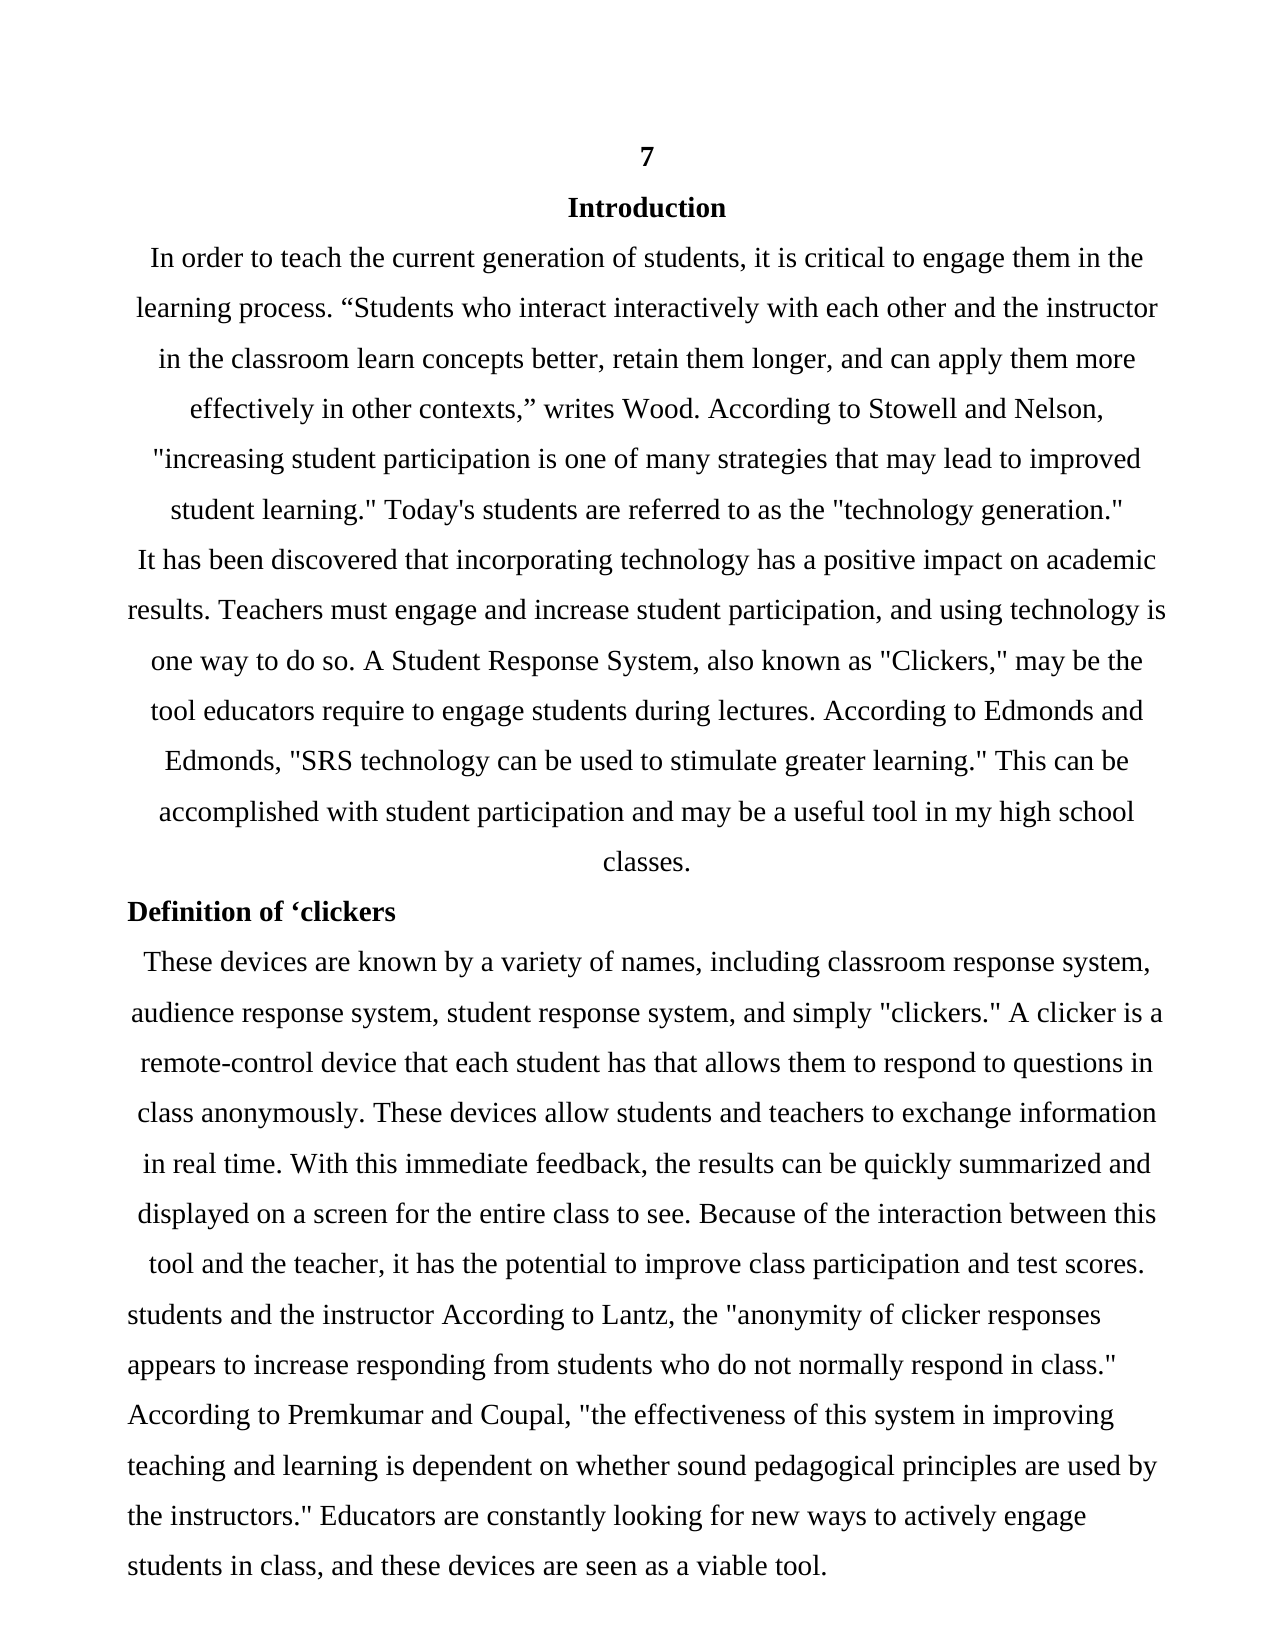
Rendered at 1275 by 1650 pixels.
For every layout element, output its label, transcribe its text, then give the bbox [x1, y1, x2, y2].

text It has been discovered that incorporating technology has a positive impact on academic results. Teachers must engage and increase student participation, and using technology is one way to do so. A Student Response System, also known as "Clickers," may be the tool educators require to engage students during lectures. According to Edmonds and Edmonds, "SRS technology can be used to stimulate greater learning." This can be accomplished with student participation and may be a useful tool in my high school classes. [127, 542, 1167, 877]
text In order to teach the current generation of students, it is critical to engage them in the learning process. “Students who interact interactively with each other and the instructor in the classroom learn concepts better, retain them longer, and can apply them more effectively in other contexts,” writes Wood. According to Stowell and Nelson, "increasing student participation is one of many strategies that may lead to improved [127, 240, 1167, 475]
text Introduction [127, 190, 1167, 223]
text 7 [127, 139, 1167, 173]
text students and the instructor According to Lantz, the "anonymity of clicker responses appears to increase responding from students who do not normally respond in class." According to Premkumar and Coupal, "the effectiveness of this system in improving teaching and learning is dependent on whether sound pedagogical principles are used by the instructors." Educators are constantly looking for new ways to actively engage students in class, and these devices are seen as a viable tool. [127, 1297, 1167, 1582]
text These devices are known by a variety of names, including classroom response system, audience response system, student response system, and simply "clickers." A clicker is a remote-control device that each student has that allows them to respond to questions in class anonymously. These devices allow students and teachers to exchange information in real time. With this immediate feedback, the results can be quickly summarized and displayed on a screen for the entire class to see. Because of the interaction between this tool and the teacher, it has the potential to improve class participation and test scores. [127, 944, 1167, 1280]
text Definition of ‘clickers [127, 894, 1167, 928]
text student learning." Today's students are referred to as the "technology generation." [127, 492, 1167, 525]
